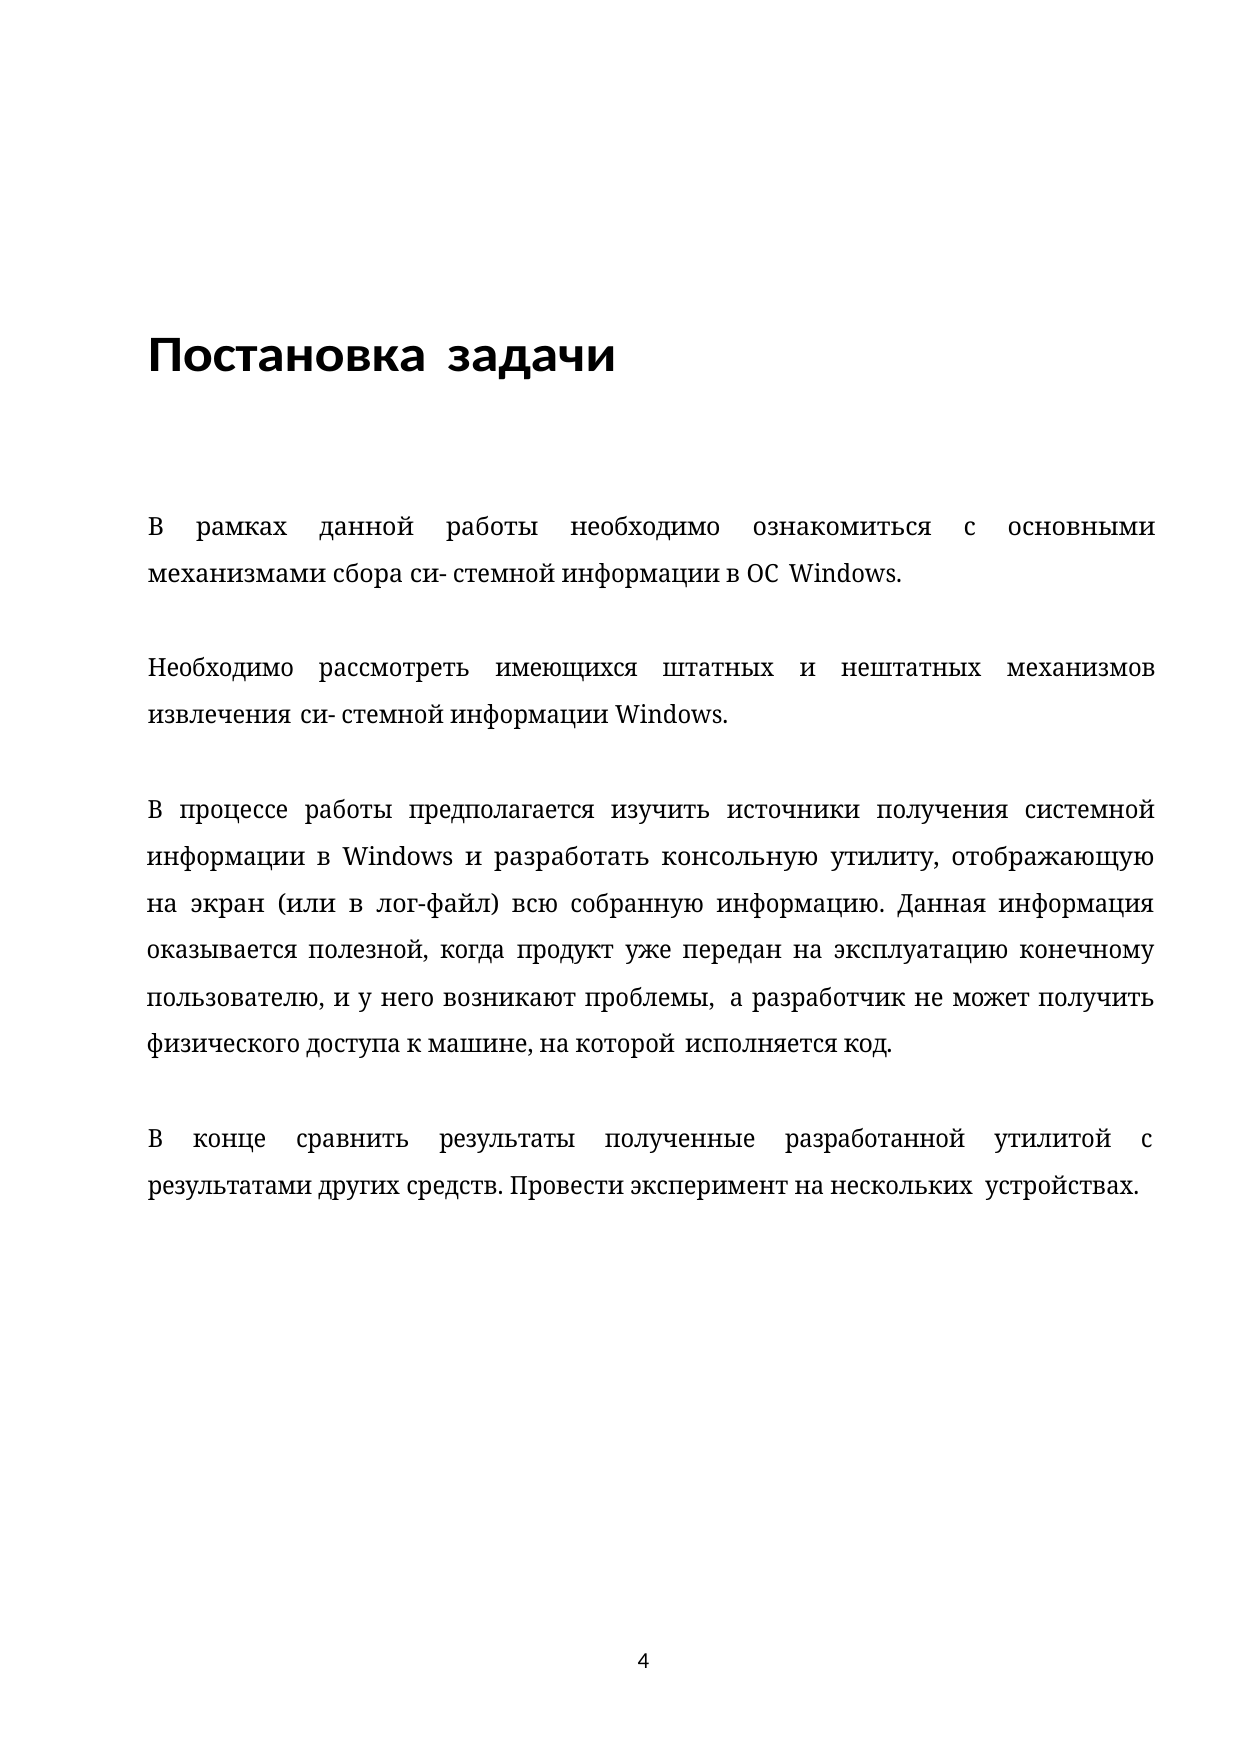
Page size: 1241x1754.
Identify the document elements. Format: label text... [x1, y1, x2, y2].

subtitle В процессе работы предполагается изучить источники получения системной информации в Windows и разработать консольную утилиту, отображающую на экран (или в лог-файл) всю собранную информацию. Данная информация оказывается полезной, когда продукт уже передан на эксплуатацию конечному пользователю, и у него возникают проблемы, а разработчик не может получить физического доступа к машине, на которой исполняется код. [146, 791, 1155, 1060]
subtitle Необходимо рассмотреть имеющихся штатных и нештатных механизмов извлечения си- стемной информации Windows. [148, 650, 1156, 731]
subtitle В рамках данной работы необходимо ознакомиться с основными механизмами сбора си- стемной информации в ОС Windows. [148, 509, 1156, 590]
subtitle В конце сравнить результаты полученные разработанной утилитой с результатами других средств. Провести эксперимент на нескольких устройствах. [148, 1120, 1152, 1201]
subtitle Постановка задачи [148, 322, 1167, 384]
